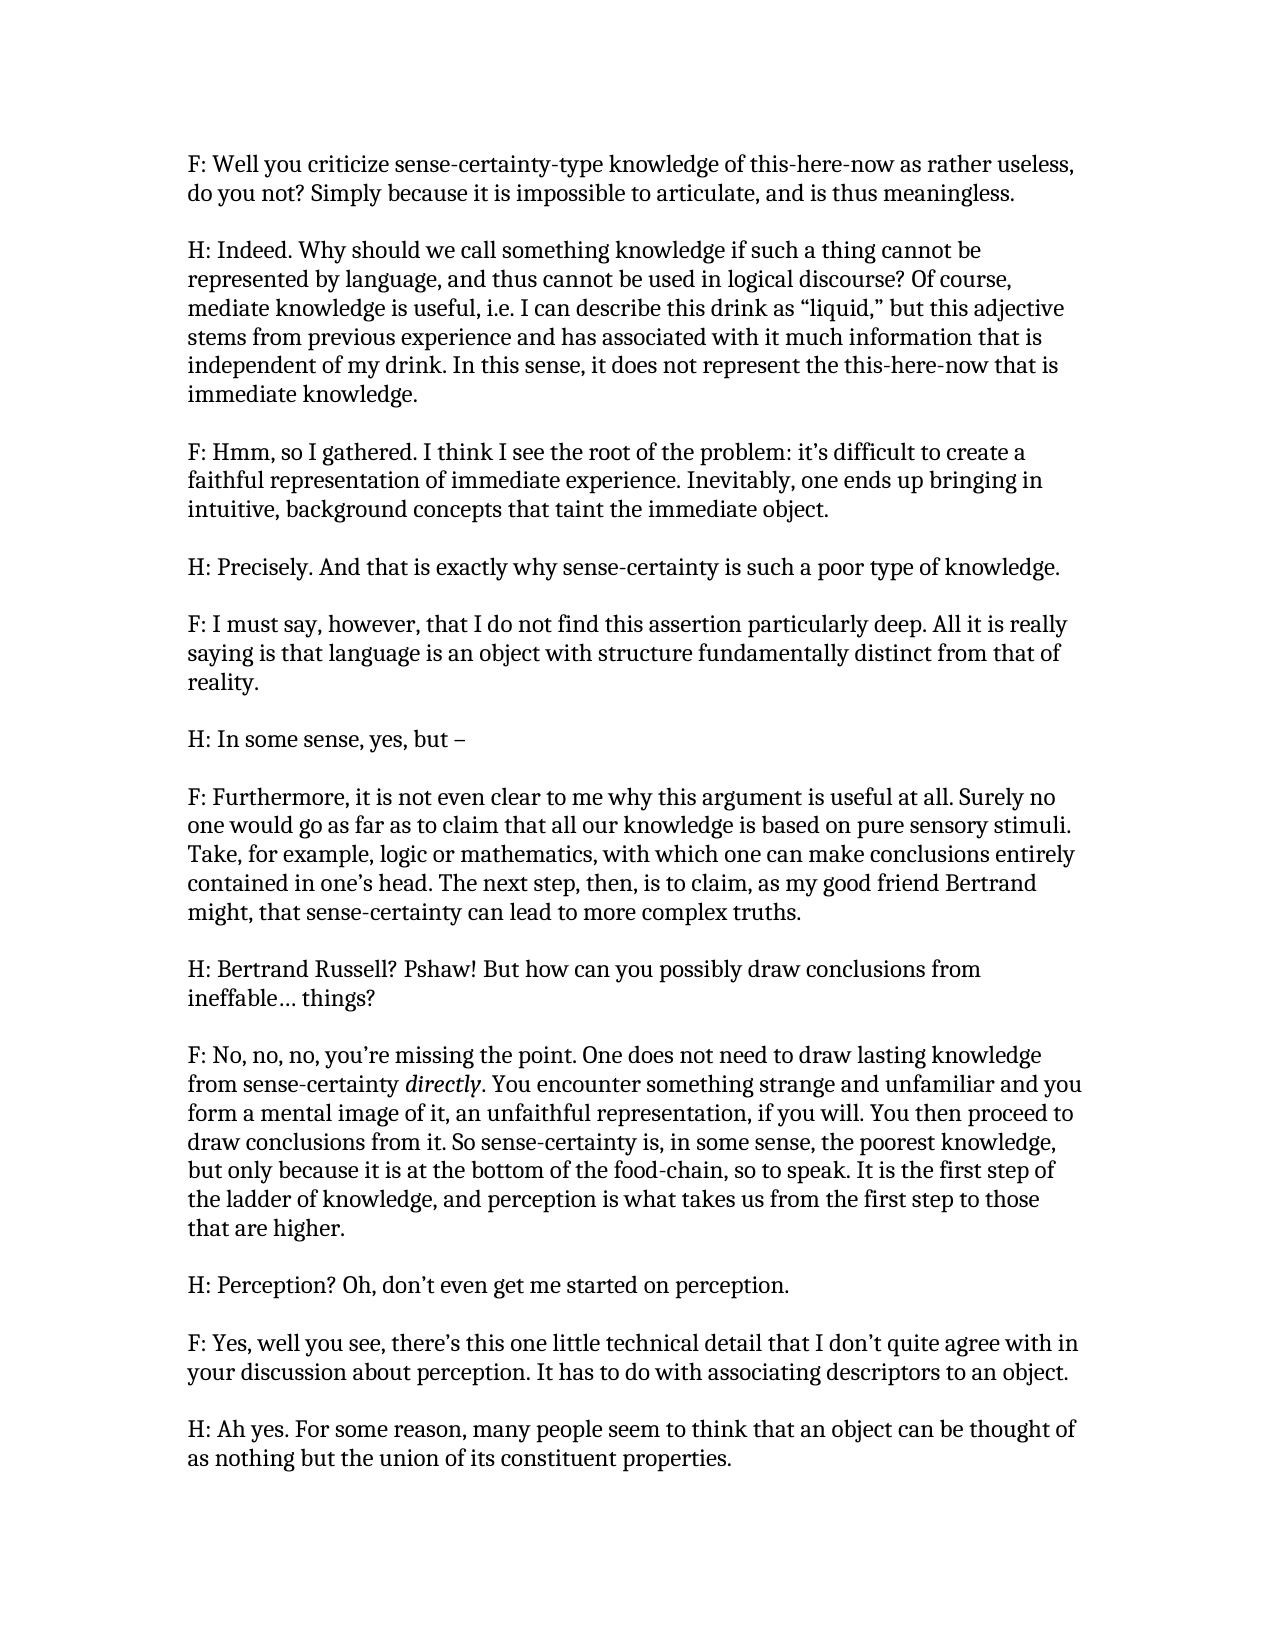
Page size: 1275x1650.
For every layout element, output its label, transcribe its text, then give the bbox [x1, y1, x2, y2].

text F: I must say, however, that I do not find this assertion particularly deep. All it is really saying is that language is an object with structure fundamentally distinct from that of reality. [187, 610, 1087, 696]
text H: Indeed. Why should we call something knowledge if such a thing cannot be represented by language, and thus cannot be used in logical discourse? Of course, mediate knowledge is useful, i.e. I can describe this drink as “liquid,” but this adjective stems from previous experience and has associated with it much information that is independent of my drink. In this sense, it does not represent the this-here-now that is immediate knowledge. [187, 236, 1087, 409]
text F: Yes, well you see, there’s this one little technical detail that I don’t quite agree with in your discussion about perception. It has to do with associating descriptors to an object. [187, 1329, 1087, 1386]
text H: Bertrand Russell? Pshaw! But how can you possibly draw conclusions from ineffable… things? [187, 955, 1087, 1012]
text F: Hmm, so I gathered. I think I see the root of the problem: it’s difficult to create a faithful representation of immediate experience. Inevitably, one ends up bringing in intuitive, background concepts that taint the immediate object. [187, 437, 1087, 524]
text H: Perception? Oh, don’t even get me started on perception. [187, 1271, 1087, 1300]
text F: Furthermore, it is not even clear to me why this argument is useful at all. Surely no one would go as far as to claim that all our knowledge is based on pure sensory stimuli. Take, for example, logic or mathematics, with which one can make conclusions entirely contained in one’s head. The next step, then, is to claim, as my good friend Bertrand might, that sense-certainty can lead to more complex truths. [187, 782, 1087, 926]
text F: No, no, no, you’re missing the point. One does not need to draw lasting knowledge from sense-certainty directly. You encounter something strange and unfamiliar and you form a mental image of it, an unfaithful representation, if you will. You then proceed to draw conclusions from it. So sense-certainty is, in some sense, the poorest knowledge, but only because it is at the bottom of the food-chain, so to speak. It is the first step of the ladder of knowledge, and perception is what takes us from the first step to those that are higher. [187, 1041, 1087, 1242]
text H: Ah yes. For some reason, many people seem to think that an object can be thought of as nothing but the union of its constituent properties. [187, 1415, 1087, 1472]
text H: Precisely. And that is exactly why sense-certainty is such a poor type of knowledge. [187, 552, 1087, 581]
text H: In some sense, yes, but – [187, 725, 1087, 754]
text F: Well you criticize sense-certainty-type knowledge of this-here-now as rather useless, do you not? Simply because it is impossible to articulate, and is thus meaningless. [187, 150, 1087, 207]
